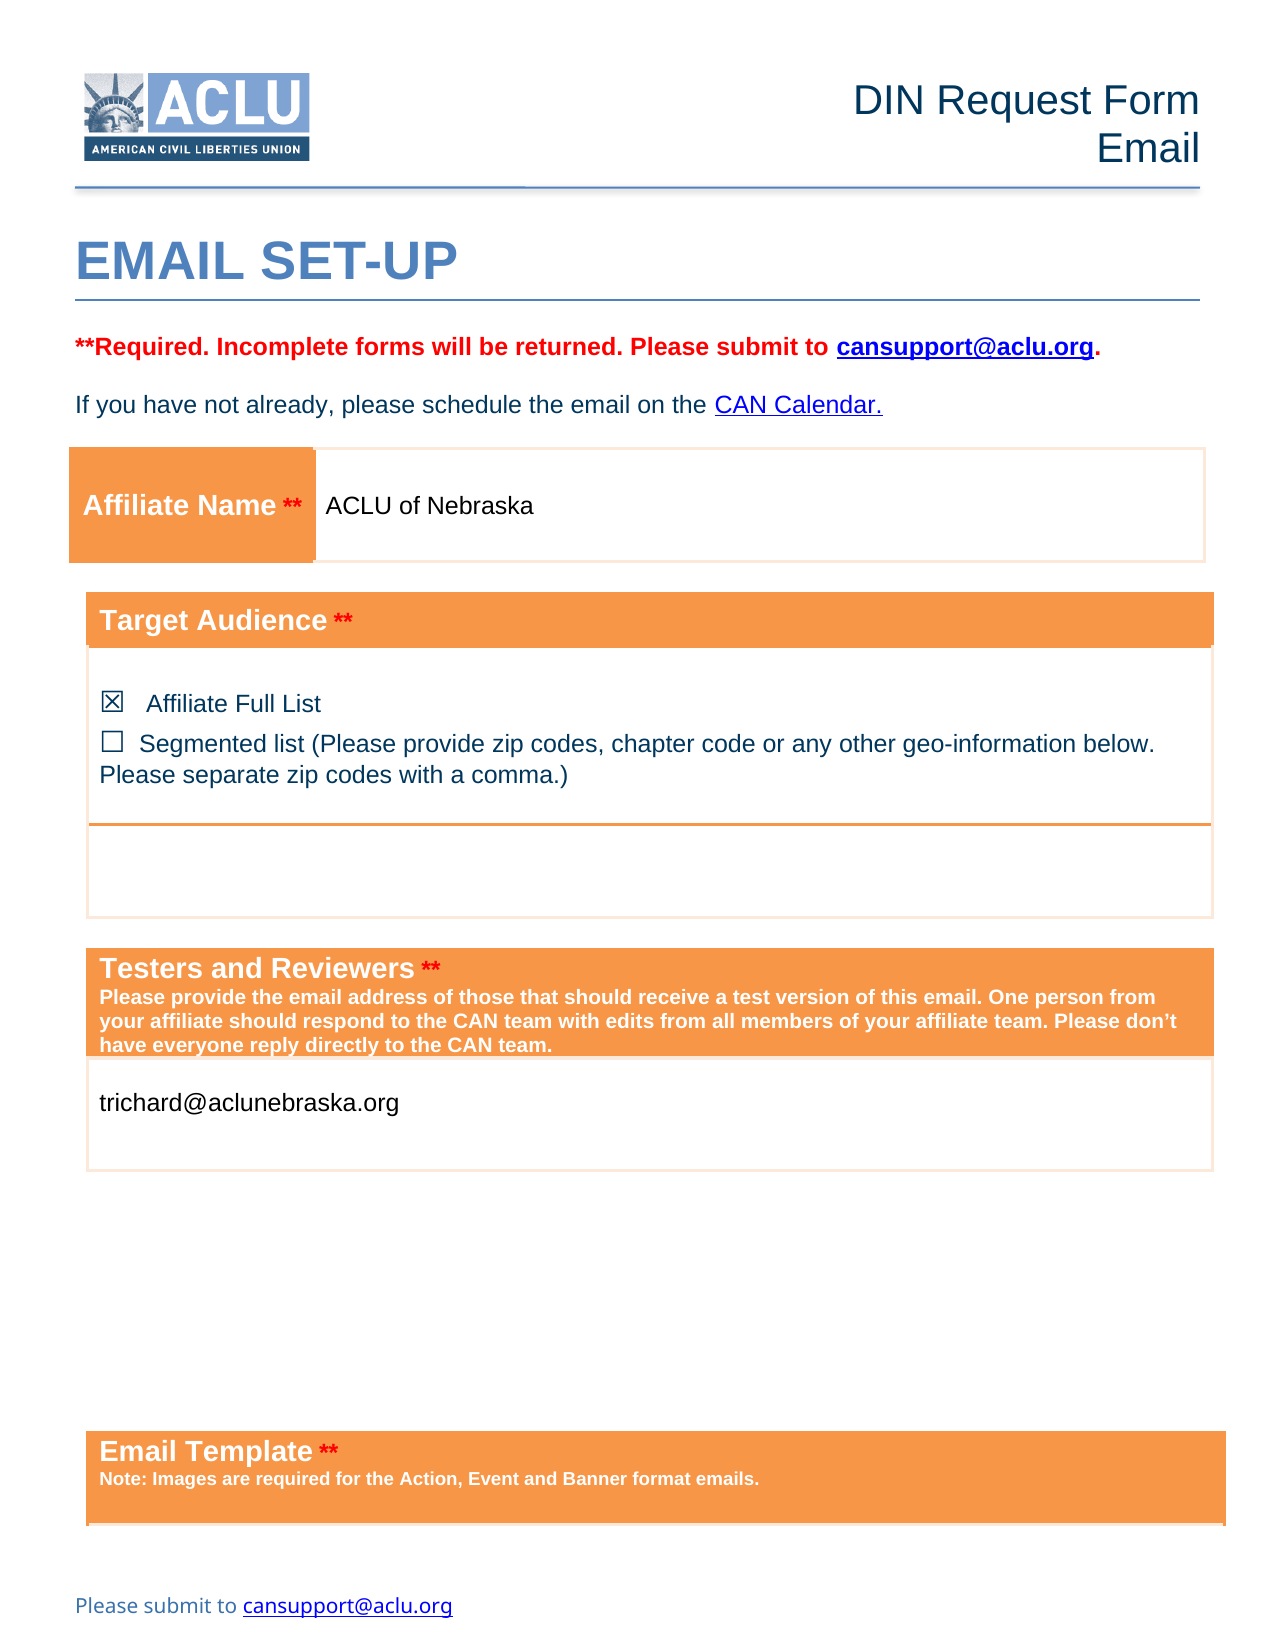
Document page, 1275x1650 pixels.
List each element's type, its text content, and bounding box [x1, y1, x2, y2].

table_header Affiliate Name ** [72, 450, 313, 560]
table_header Testers and Reviewers ** Please provide the email address of those that should receive a test version of this email. One person from your affiliate should respond to the CAN team with edits from all members of your affiliate team. Please don’t have everyone reply directly to the CAN team. [89, 951, 1211, 1056]
text **Required. Incomplete forms will be returned. Please submit to cansupport@aclu.org. [75, 332, 1200, 361]
table_header ACLU of Nebraska [316, 450, 1203, 560]
table_header Email Template ** Note: Images are required for the Action, Event and Banner format emails. [89, 1434, 1223, 1523]
table_cell trichard@aclunebraska.org [89, 1060, 1211, 1169]
text If you have not already, please schedule the email on the CAN Calendar. [75, 390, 1200, 418]
picture [84, 73, 310, 161]
table_cell [89, 826, 1211, 916]
title EMAIL SET-UP [75, 228, 1200, 299]
table_header Target Audience ** [89, 595, 1211, 645]
table_cell Affiliate Full List Segmented list (Please provide zip codes, chapter code or any other geo-information below. Please separate zip codes with a comma.) [89, 648, 1211, 823]
